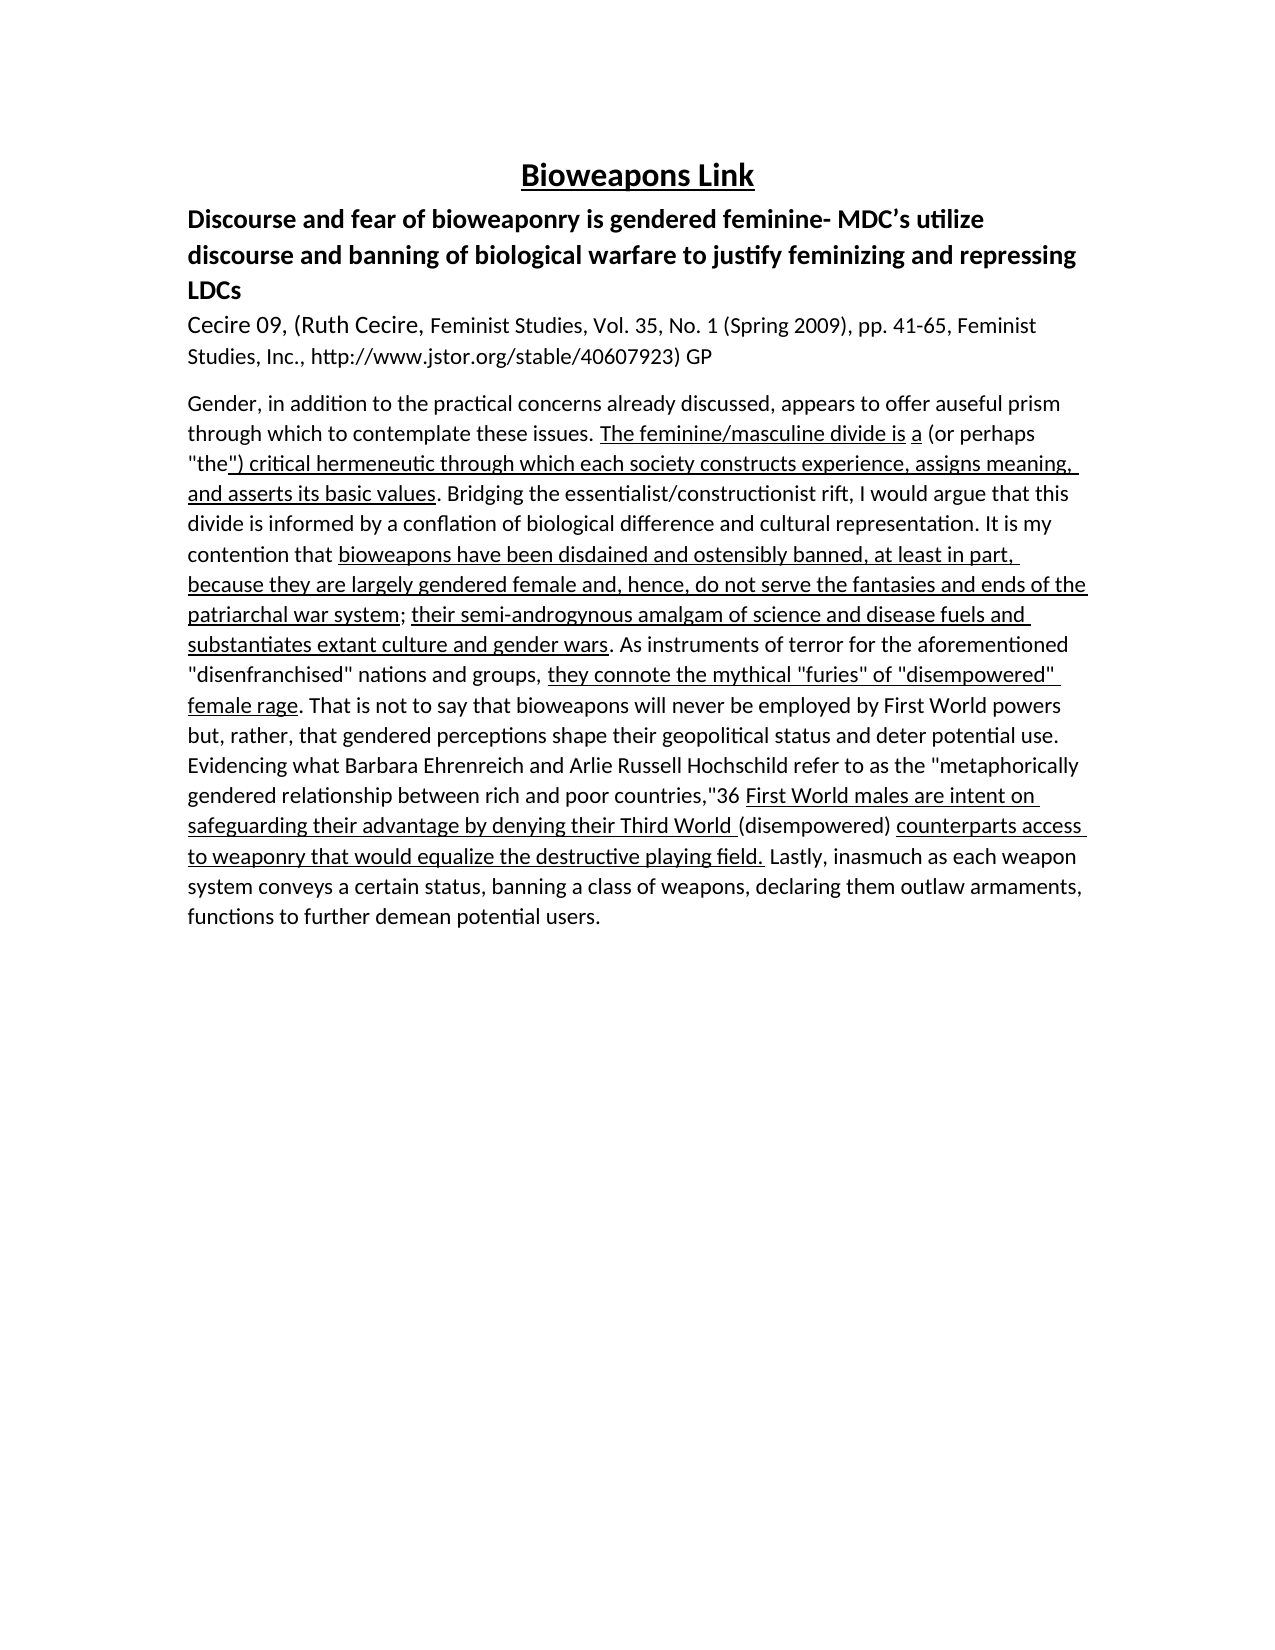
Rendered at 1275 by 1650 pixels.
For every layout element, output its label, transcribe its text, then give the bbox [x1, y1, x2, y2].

text Gender, in addition to the practical concerns already discussed, appears to offer auseful prism through which to contemplate these issues. The feminine/masculine divide is a (or perhaps "the") critical hermeneutic through which each society constructs experience, assigns meaning, and asserts its basic values. Bridging the essentialist/constructionist rift, I would argue that this divide is informed by a conflation of biological difference and cultural representation. It is my contention that bioweapons have been disdained and ostensibly banned, at least in part, because they are largely gendered female and, hence, do not serve the fantasies and ends of the patriarchal war system; their semi-androgynous amalgam of science and disease fuels and substantiates extant culture and gender wars. As instruments of terror for the aforementioned "disenfranchised" nations and groups, they connote the mythical "furies" of "disempowered" female rage. That is not to say that bioweapons will never be employed by First World powers but, rather, that gendered perceptions shape their geopolitical status and deter potential use. Evidencing what Barbara Ehrenreich and Arlie Russell Hochschild refer to as the "metaphorically gendered relationship between rich and poor countries,"36 First World males are intent on safeguarding their advantage by denying their Third World (disempowered) counterparts access to weaponry that would equalize the destructive playing field. Lastly, inasmuch as each weapon system conveys a certain status, banning a class of weapons, declaring them outlaw armaments, functions to further demean potential users. [187, 389, 1087, 594]
text Cecire 09, (Ruth Cecire, Feminist Studies, Vol. 35, No. 1 (Spring 2009), pp. 41-65, Feminist Studies, Inc., http://www.jstor.org/stable/40607923) GP [187, 309, 1087, 370]
subtitle Bioweapons Link [187, 154, 1087, 195]
text Gender, in addition to the practical concerns already discussed, appears to offer auseful prism through which to contemplate these issues. The feminine/masculine divide is a (or perhaps "the") critical hermeneutic through which each society constructs experience, assigns meaning, and asserts its basic values. Bridging the essentialist/constructionist rift, I would argue that this divide is informed by a conflation of biological difference and cultural representation. It is my contention that bioweapons have been disdained and ostensibly banned, at least in part, because they are largely gendered female and, hence, do not serve the fantasies and ends of the patriarchal war system; their semi-androgynous amalgam of science and disease fuels and substantiates extant culture and gender wars. As instruments of terror for the aforementioned "disenfranchised" nations and groups, they connote the mythical "furies" of "disempowered" female rage. That is not to say that bioweapons will never be employed by First World powers but, rather, that gendered perceptions shape their geopolitical status and deter potential use. Evidencing what Barbara Ehrenreich and Arlie Russell Hochschild refer to as the "metaphorically gendered relationship between rich and poor countries,"36 First World males are intent on safeguarding their advantage by denying their Third World (disempowered) counterparts access to weaponry that would equalize the destructive playing field. Lastly, inasmuch as each weapon system conveys a certain status, banning a class of weapons, declaring them outlaw armaments, functions to further demean potential users. [187, 595, 1087, 930]
subtitle Discourse and fear of bioweaponry is gendered feminine- MDC’s utilize discourse and banning of biological warfare to justify feminizing and repressing LDCs [187, 202, 1087, 307]
